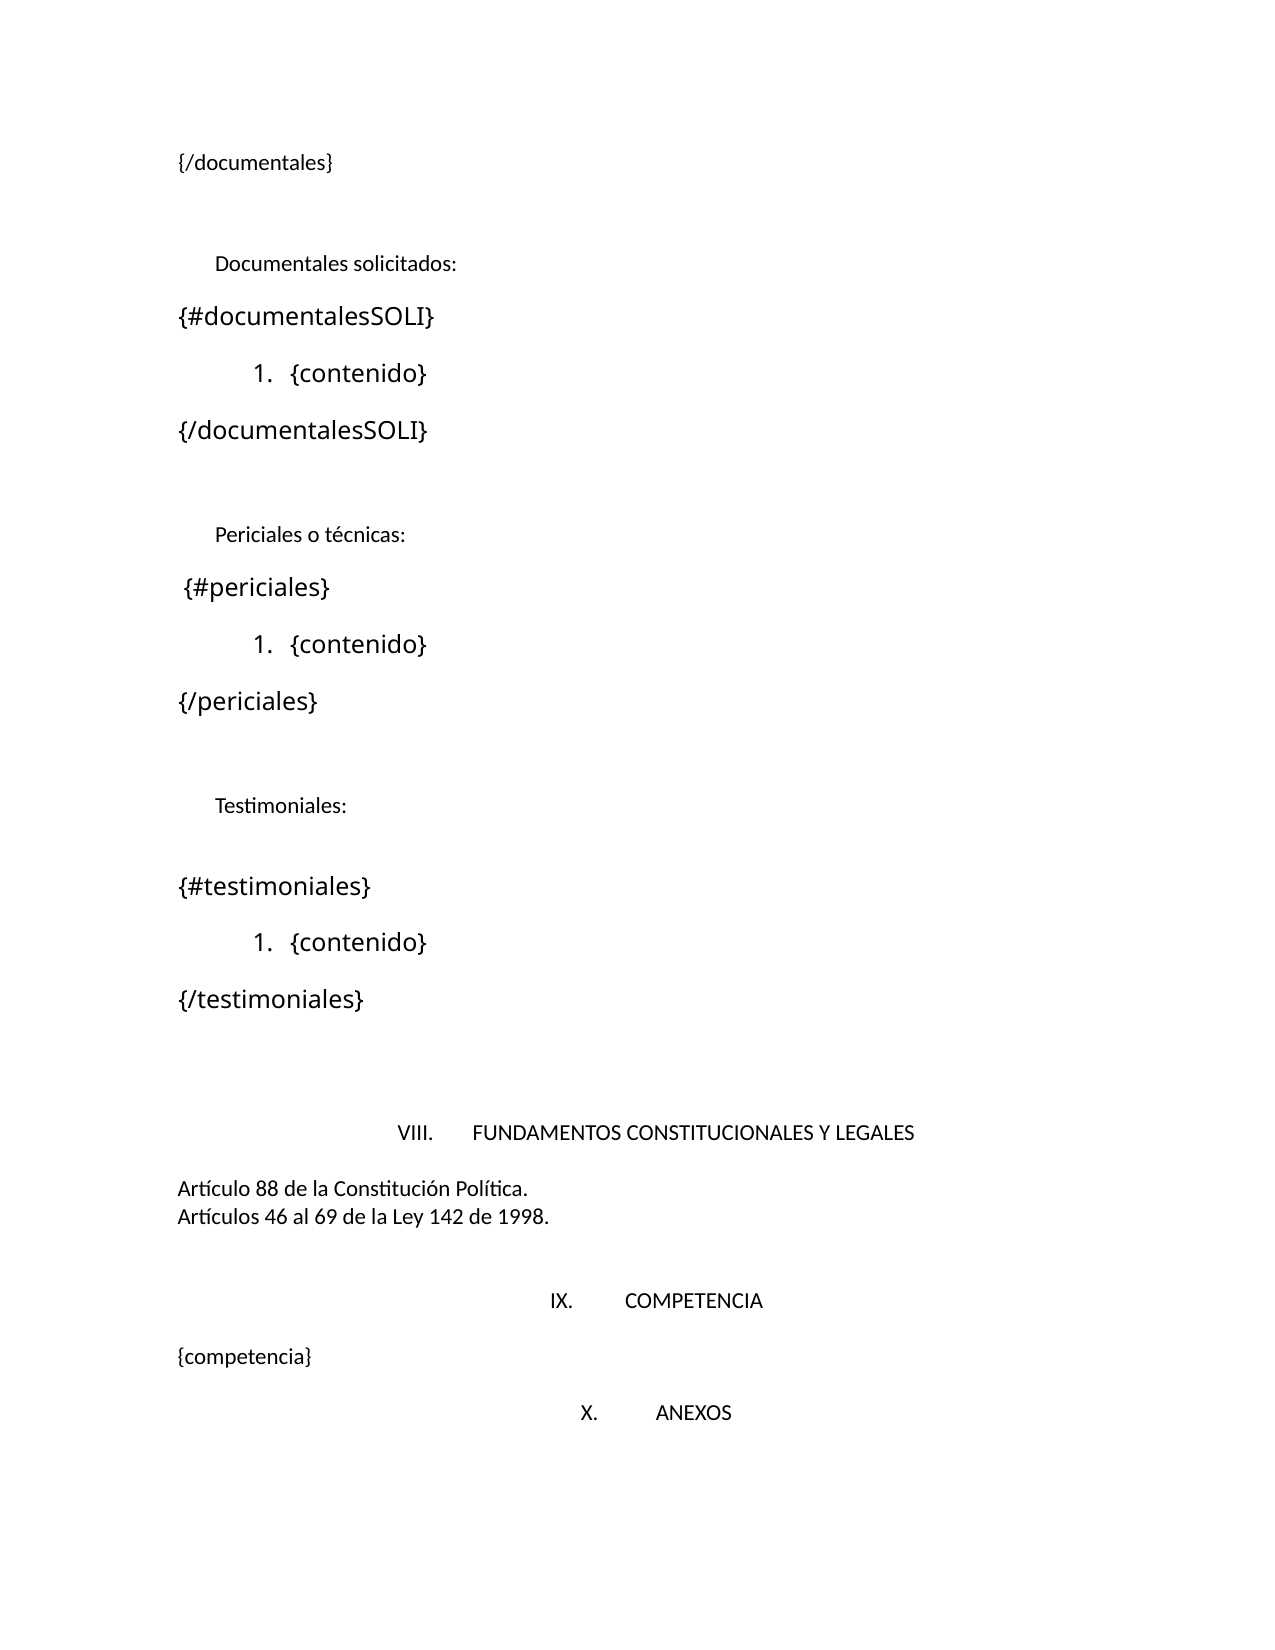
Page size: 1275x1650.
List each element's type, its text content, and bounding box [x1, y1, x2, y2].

text {#documentalesSOLI} [178, 299, 1097, 333]
text {/documentales} [178, 148, 1097, 176]
text {/testimoniales} [178, 982, 1097, 1016]
text {competencia} [177, 1342, 1098, 1370]
list {contenido} [252, 626, 1098, 660]
text Testimoniales: [215, 791, 1098, 819]
list {contenido} [252, 355, 1098, 389]
list FUNDAMENTOS CONSTITUCIONALES Y LEGALES [215, 1118, 1098, 1146]
text {#testimoniales} [178, 869, 1097, 903]
text Periciales o técnicas: [215, 520, 1098, 548]
text Artículos 46 al 69 de la Ley 142 de 1998. [177, 1202, 1098, 1230]
text {#periciales} [178, 570, 1097, 604]
text Artículo 88 de la Constitución Política. [177, 1174, 1098, 1202]
text Documentales solicitados: [215, 249, 1098, 277]
text {/documentalesSOLI} [178, 412, 1097, 446]
list COMPETENCIA [215, 1286, 1098, 1314]
list ANEXOS [215, 1398, 1098, 1426]
text {/periciales} [178, 683, 1097, 717]
list {contenido} [252, 925, 1098, 959]
